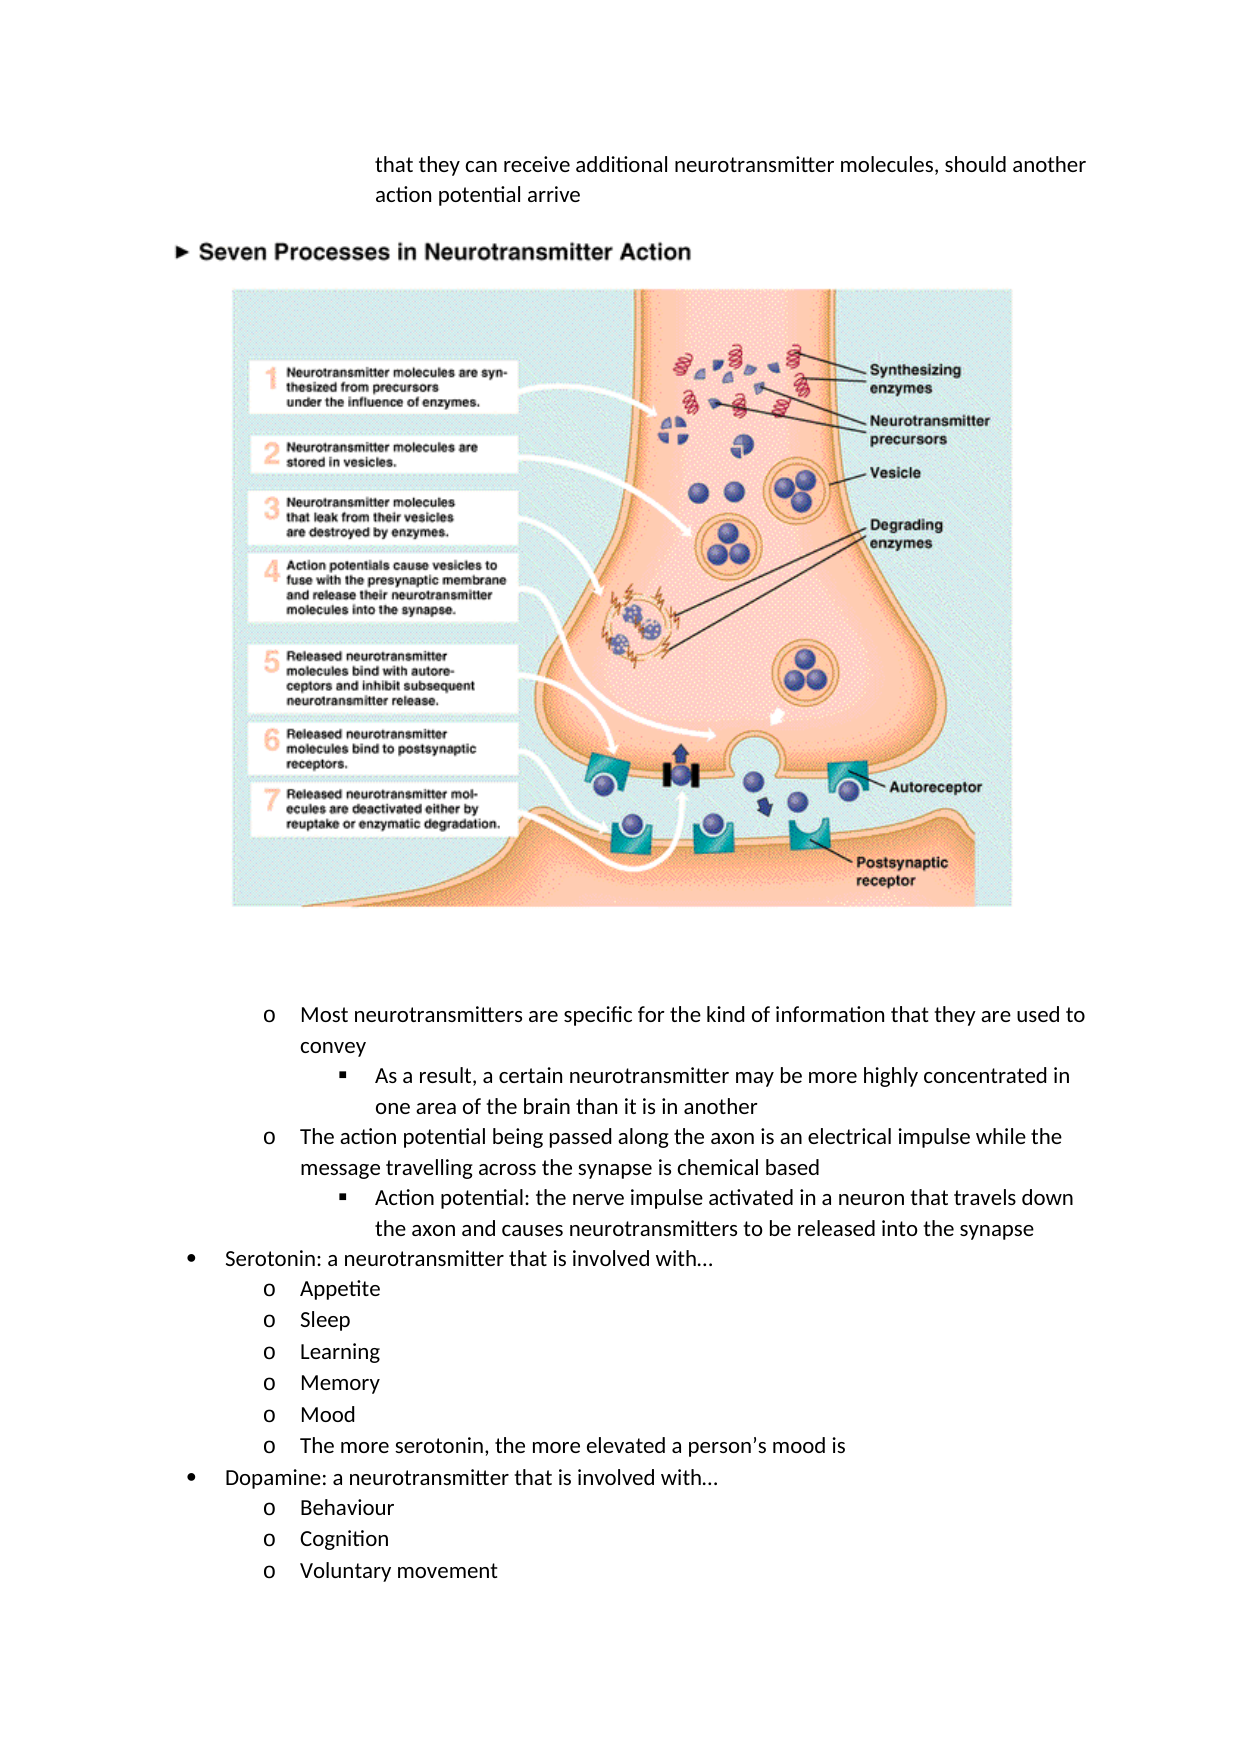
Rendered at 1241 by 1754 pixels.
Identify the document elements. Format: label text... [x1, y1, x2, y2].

list Cognition [262, 1524, 1090, 1554]
list Behaviour [262, 1493, 1090, 1522]
list The action potential being passed along the axon is an electrical impulse while the message travelling across the synapse is chemical based [262, 1122, 1090, 1181]
list Serotonin: a neurotransmitter that is involved with… [187, 1244, 1090, 1272]
list Appetite [262, 1274, 1090, 1303]
picture [150, 227, 1091, 932]
list Learning [262, 1337, 1090, 1366]
list Action potential: the nerve impulse activated in a neuron that travels down the axon and causes neurotransmitters to be released into the synapse [337, 1183, 1090, 1242]
list Voluntary movement [262, 1556, 1090, 1585]
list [337, 150, 1090, 208]
list Sleep [262, 1306, 1090, 1335]
list Most neurotransmitters are specific for the kind of information that they are used to convey [262, 1000, 1090, 1059]
list As a result, a certain neurotransmitter may be more highly concentrated in one area of the brain than it is in another [337, 1062, 1090, 1120]
list Mood [262, 1400, 1090, 1429]
list Memory [262, 1368, 1090, 1398]
list The more serotonin, the more elevated a person’s mood is [262, 1431, 1090, 1461]
list Dopamine: a neurotransmitter that is involved with… [187, 1463, 1090, 1491]
